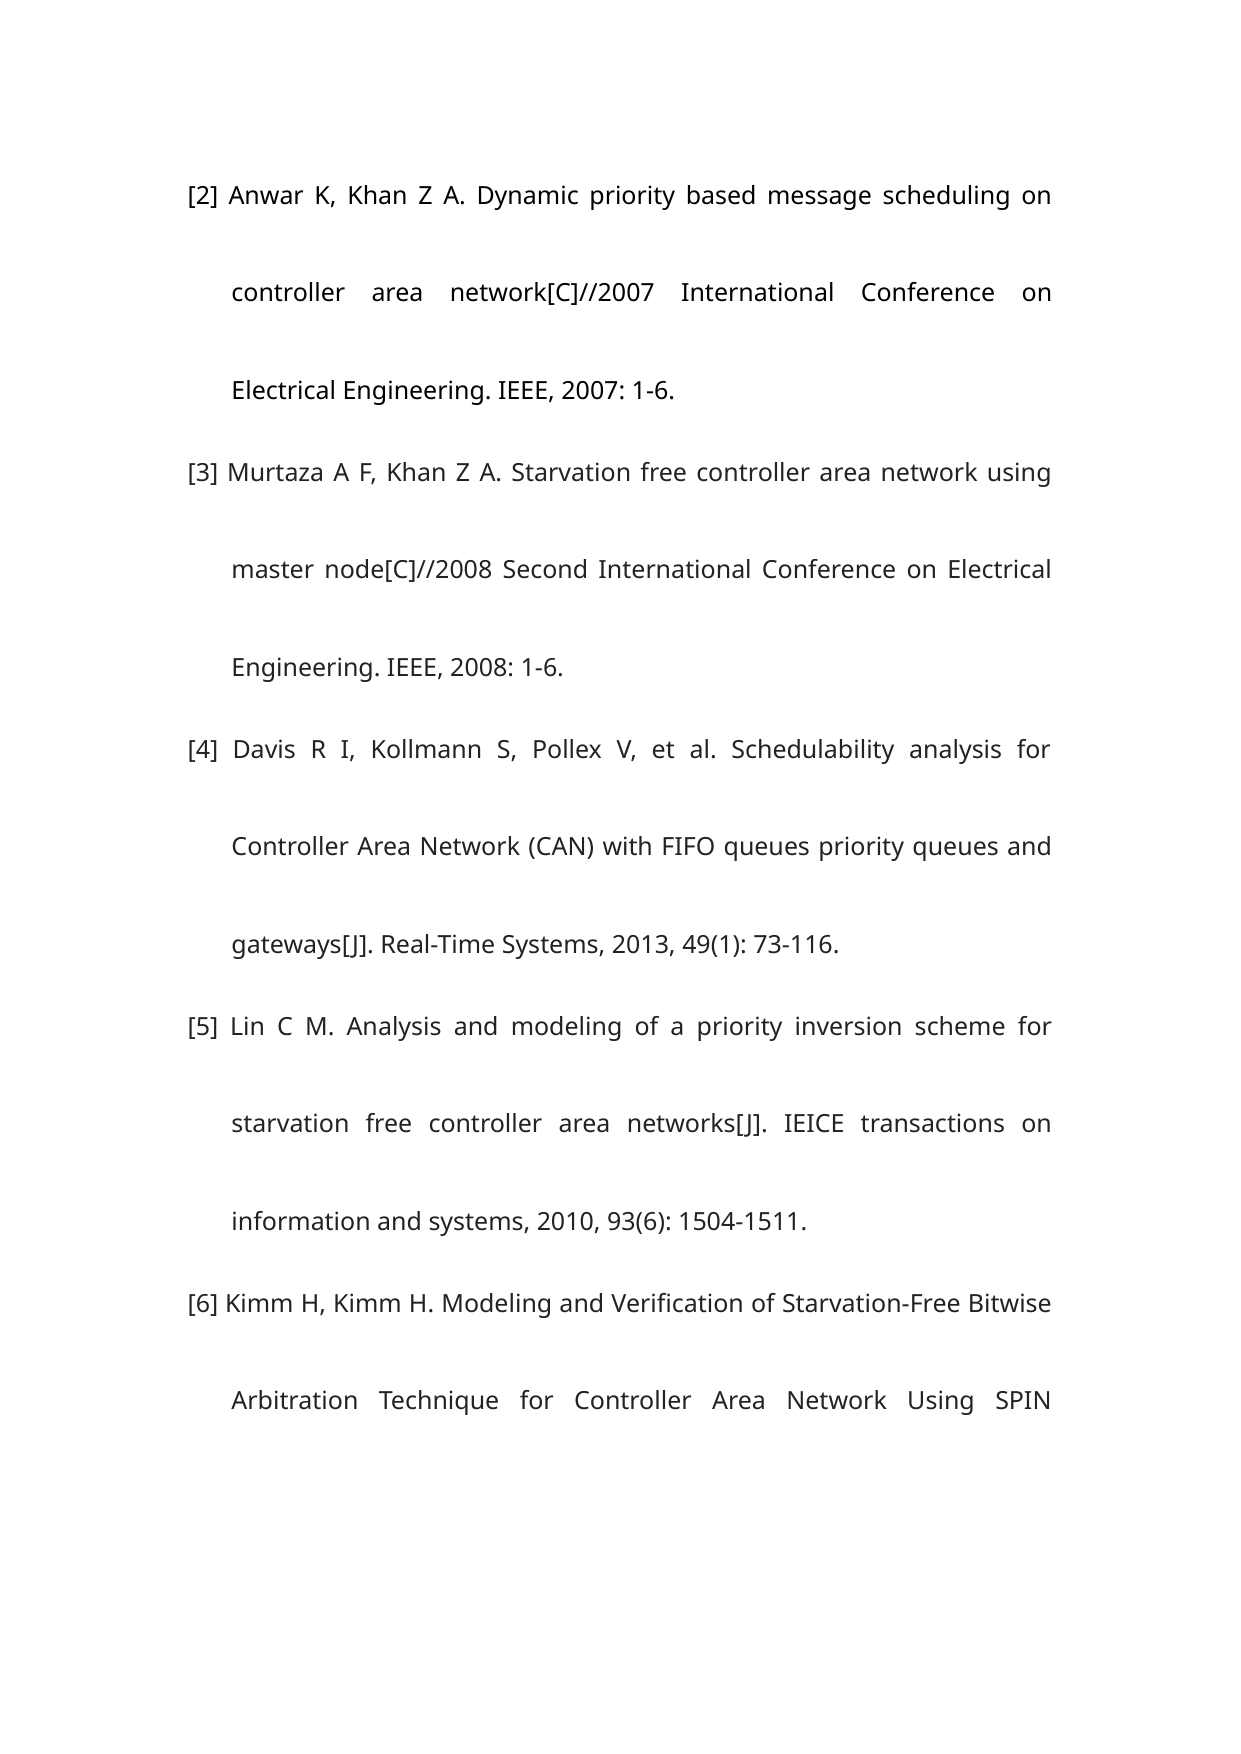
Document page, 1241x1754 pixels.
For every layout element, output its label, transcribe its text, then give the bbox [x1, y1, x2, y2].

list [187, 1270, 1053, 1432]
list Lin C M. Analysis and modeling of a priority inversion scheme for starvation free controller area networks[J]. IEICE transactions on information and systems, 2010, 93(6): 1504-1511. [187, 993, 1053, 1253]
list Davis R I, Kollmann S, Pollex V, et al. Schedulability analysis for Controller Area Network (CAN) with FIFO queues priority queues and gateways[J]. Real-Time Systems, 2013, 49(1): 73-116. [187, 716, 1053, 976]
list Anwar K, Khan Z A. Dynamic priority based message scheduling on controller area network[C]//2007 International Conference on Electrical Engineering. IEEE, 2007: 1-6. [187, 162, 1053, 422]
list Murtaza A F, Khan Z A. Starvation free controller area network using master node[C]//2008 Second International Conference on Electrical Engineering. IEEE, 2008: 1-6. [187, 439, 1053, 699]
